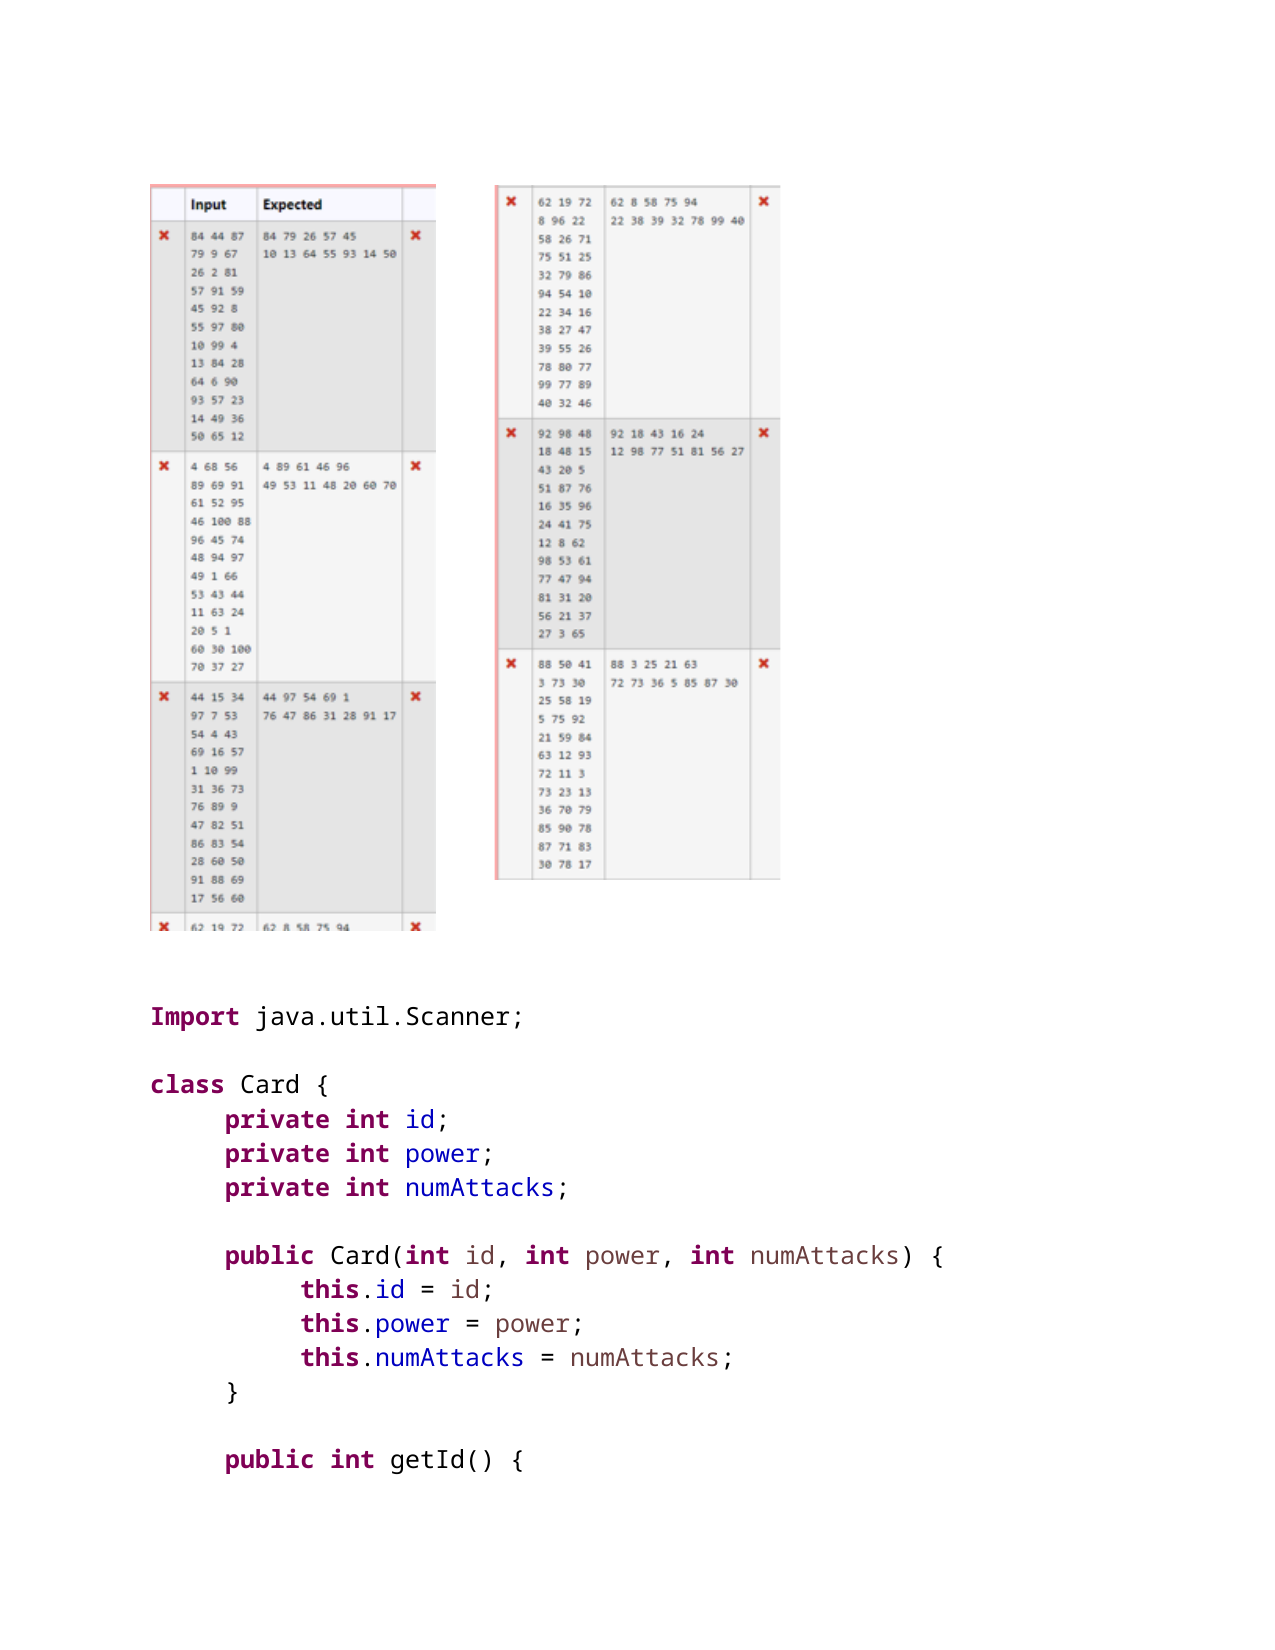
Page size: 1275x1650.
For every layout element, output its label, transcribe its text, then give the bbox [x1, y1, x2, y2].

picture [494, 185, 781, 880]
text } [150, 1374, 1125, 1408]
text Import java.util.Scanner; [150, 999, 1125, 1033]
text private int power; [150, 1135, 1125, 1169]
text this.id = id; [150, 1272, 1125, 1306]
text this.power = power; [150, 1306, 1125, 1340]
text public int getId() { [150, 1442, 1125, 1476]
text private int id; [150, 1101, 1125, 1135]
text public Card(int id, int power, int numAttacks) { [150, 1237, 1125, 1272]
text this.numAttacks = numAttacks; [150, 1340, 1125, 1374]
text private int numAttacks; [150, 1169, 1125, 1203]
text class Card { [150, 1067, 1125, 1101]
picture [150, 184, 436, 931]
